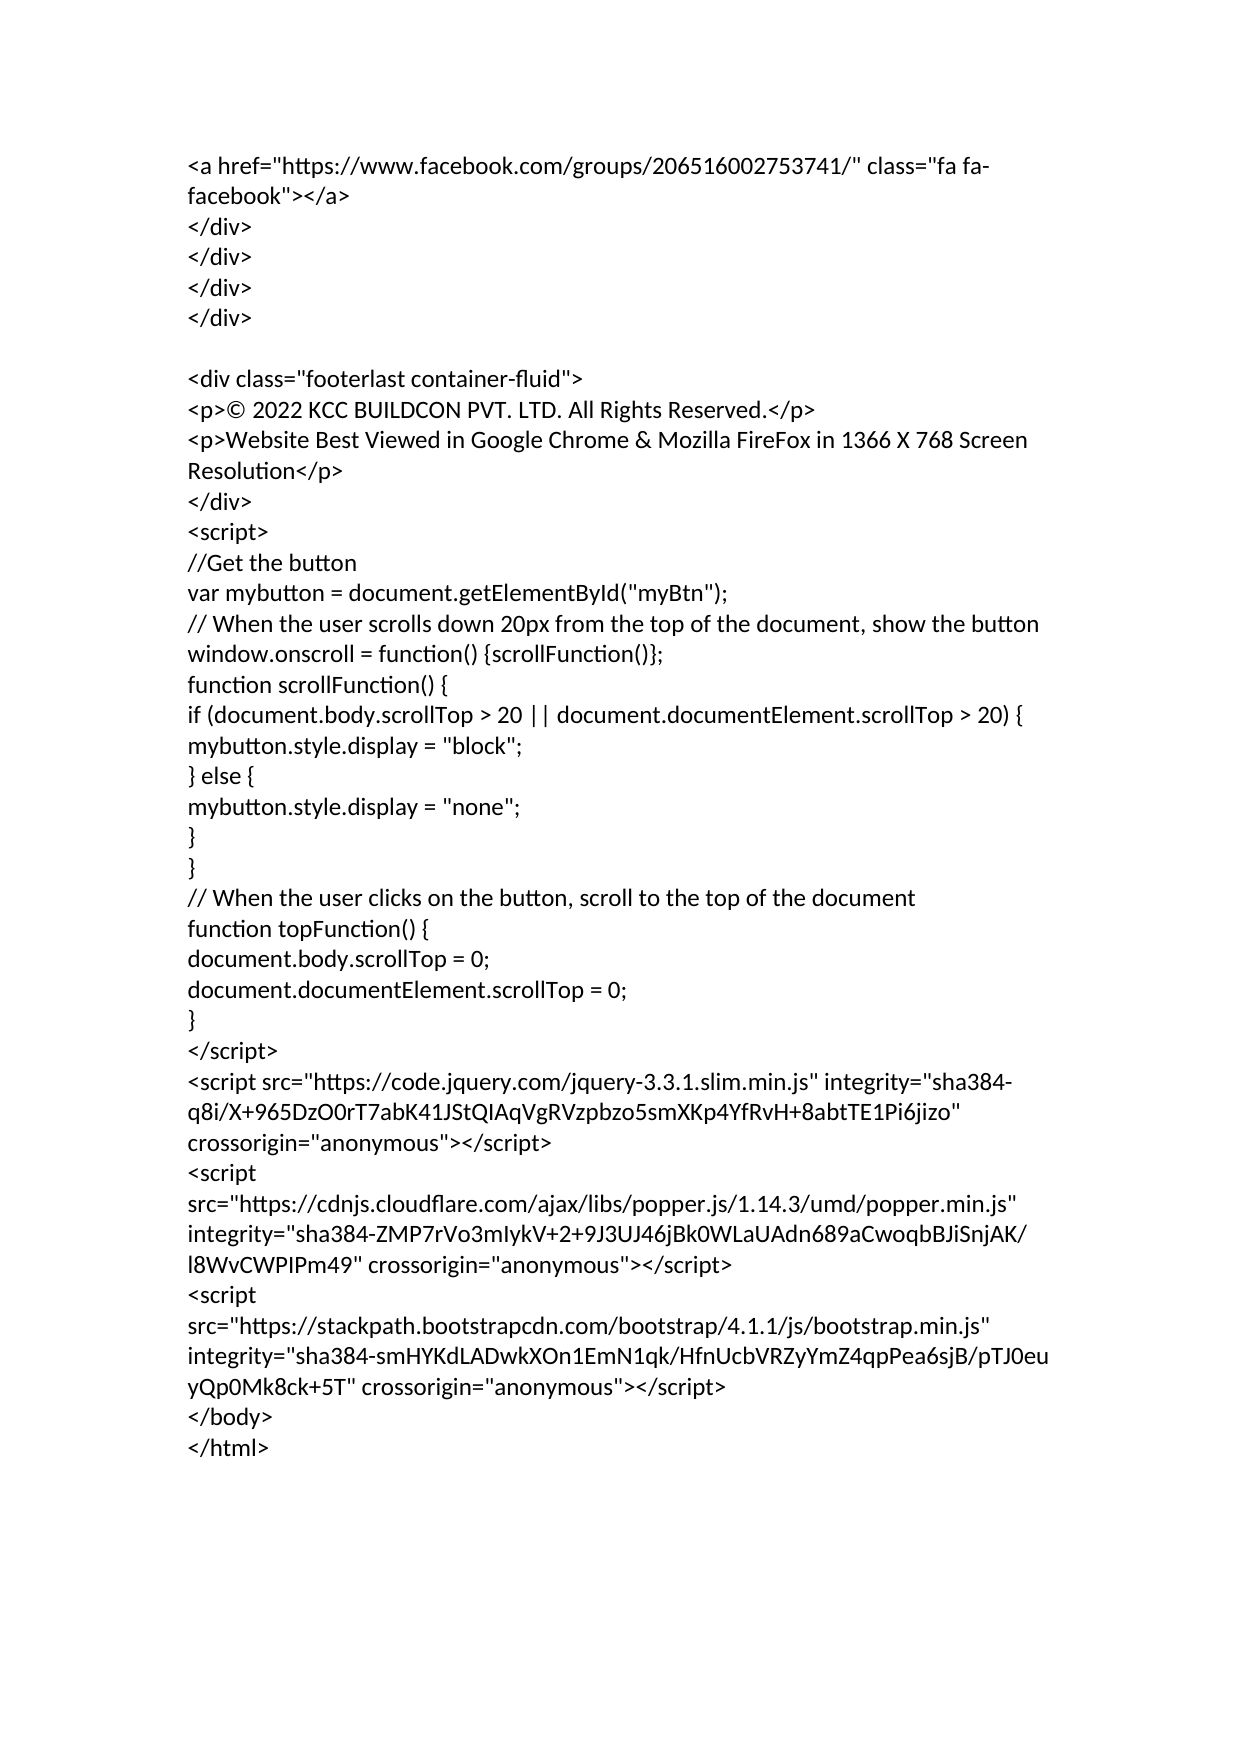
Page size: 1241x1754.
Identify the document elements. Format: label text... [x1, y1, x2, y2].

text window.onscroll = function() {scrollFunction()}; [187, 638, 1053, 669]
text <div class="footerlast container-fluid"> [187, 364, 1053, 394]
text <p>© 2022 KCC BUILDCON PVT. LTD. All Rights Reserved.</p> [187, 394, 1053, 425]
text // When the user scrolls down 20px from the top of the document, show the button [187, 608, 1053, 638]
text <p>Website Best Viewed in Google Chrome & Mozilla FireFox in 1366 X 768 Screen Resolution</p> [187, 425, 1053, 486]
text </div> [187, 242, 1053, 272]
text function scrollFunction() { [187, 669, 1053, 699]
text <script src="https://code.jquery.com/jquery-3.3.1.slim.min.js" integrity="sha384-q8i/X+965DzO0rT7abK41JStQIAqVgRVzpbzo5smXKp4YfRvH+8abtTE1Pi6jizo" crossorigin="anonymous"></script> [187, 1066, 1053, 1157]
text document.body.scrollTop = 0; [187, 943, 1053, 974]
text <script src="https://stackpath.bootstrapcdn.com/bootstrap/4.1.1/js/bootstrap.min.js" integrity="sha384-smHYKdLADwkXOn1EmN1qk/HfnUcbVRZyYmZ4qpPea6sjB/pTJ0euyQp0Mk8ck+5T" crossorigin="anonymous"></script> [187, 1279, 1053, 1401]
text function topFunction() { [187, 913, 1053, 943]
text <script src="https://cdnjs.cloudflare.com/ajax/libs/popper.js/1.14.3/umd/popper.min.js" integrity="sha384-ZMP7rVo3mIykV+2+9J3UJ46jBk0WLaUAdn689aCwoqbBJiSnjAK/l8WvCWPIPm49" crossorigin="anonymous"></script> [187, 1157, 1053, 1279]
text <script> [187, 516, 1053, 547]
text </div> [187, 211, 1053, 242]
text // When the user clicks on the button, scroll to the top of the document [187, 882, 1053, 913]
text } [187, 1004, 1053, 1035]
text } [187, 821, 1053, 852]
text } [187, 852, 1053, 882]
text mybutton.style.display = "block"; [187, 730, 1053, 760]
text mybutton.style.display = "none"; [187, 791, 1053, 821]
text </div> [187, 303, 1053, 333]
text </body> [187, 1401, 1053, 1432]
text </div> [187, 272, 1053, 303]
text } else { [187, 760, 1053, 791]
text if (document.body.scrollTop > 20 || document.documentElement.scrollTop > 20) { [187, 699, 1053, 730]
text var mybutton = document.getElementById("myBtn"); [187, 577, 1053, 608]
text <a href="https://www.facebook.com/groups/206516002753741/" class="fa fa-facebook"></a> [187, 150, 1053, 211]
text </div> [187, 486, 1053, 516]
text document.documentElement.scrollTop = 0; [187, 974, 1053, 1004]
text </script> [187, 1035, 1053, 1066]
text //Get the button [187, 547, 1053, 577]
text </html> [187, 1432, 1053, 1462]
